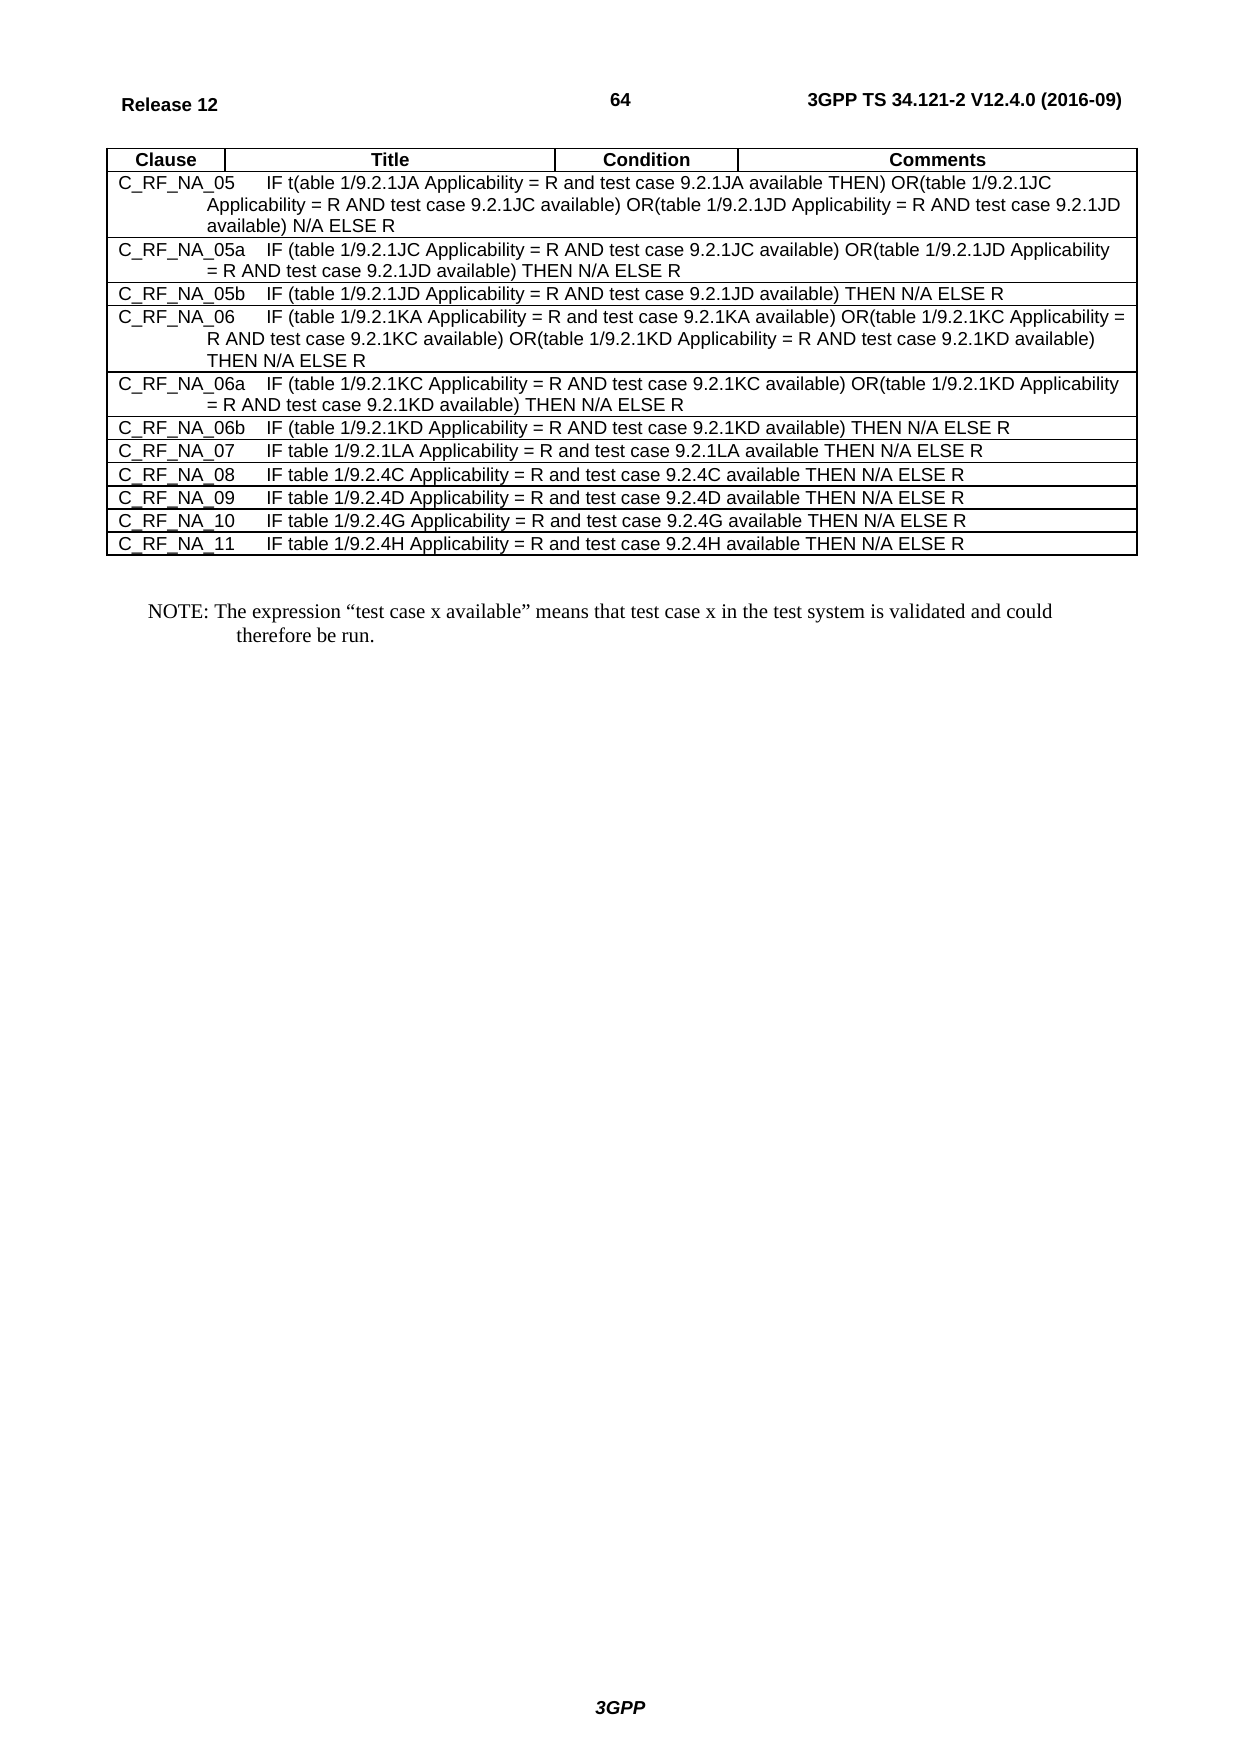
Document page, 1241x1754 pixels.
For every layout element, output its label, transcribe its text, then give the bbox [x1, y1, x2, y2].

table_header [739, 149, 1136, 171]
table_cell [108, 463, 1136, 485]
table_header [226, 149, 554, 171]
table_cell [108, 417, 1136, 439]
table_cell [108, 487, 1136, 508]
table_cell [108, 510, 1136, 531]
text NOTE: The expression “test case x available” means that test case x in the test system is validated and could therefore be run. [148, 599, 1122, 647]
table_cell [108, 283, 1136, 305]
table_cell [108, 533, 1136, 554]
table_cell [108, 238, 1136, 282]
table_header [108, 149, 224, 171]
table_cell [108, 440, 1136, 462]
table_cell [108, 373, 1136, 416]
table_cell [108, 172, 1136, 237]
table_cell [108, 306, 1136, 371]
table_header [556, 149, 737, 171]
